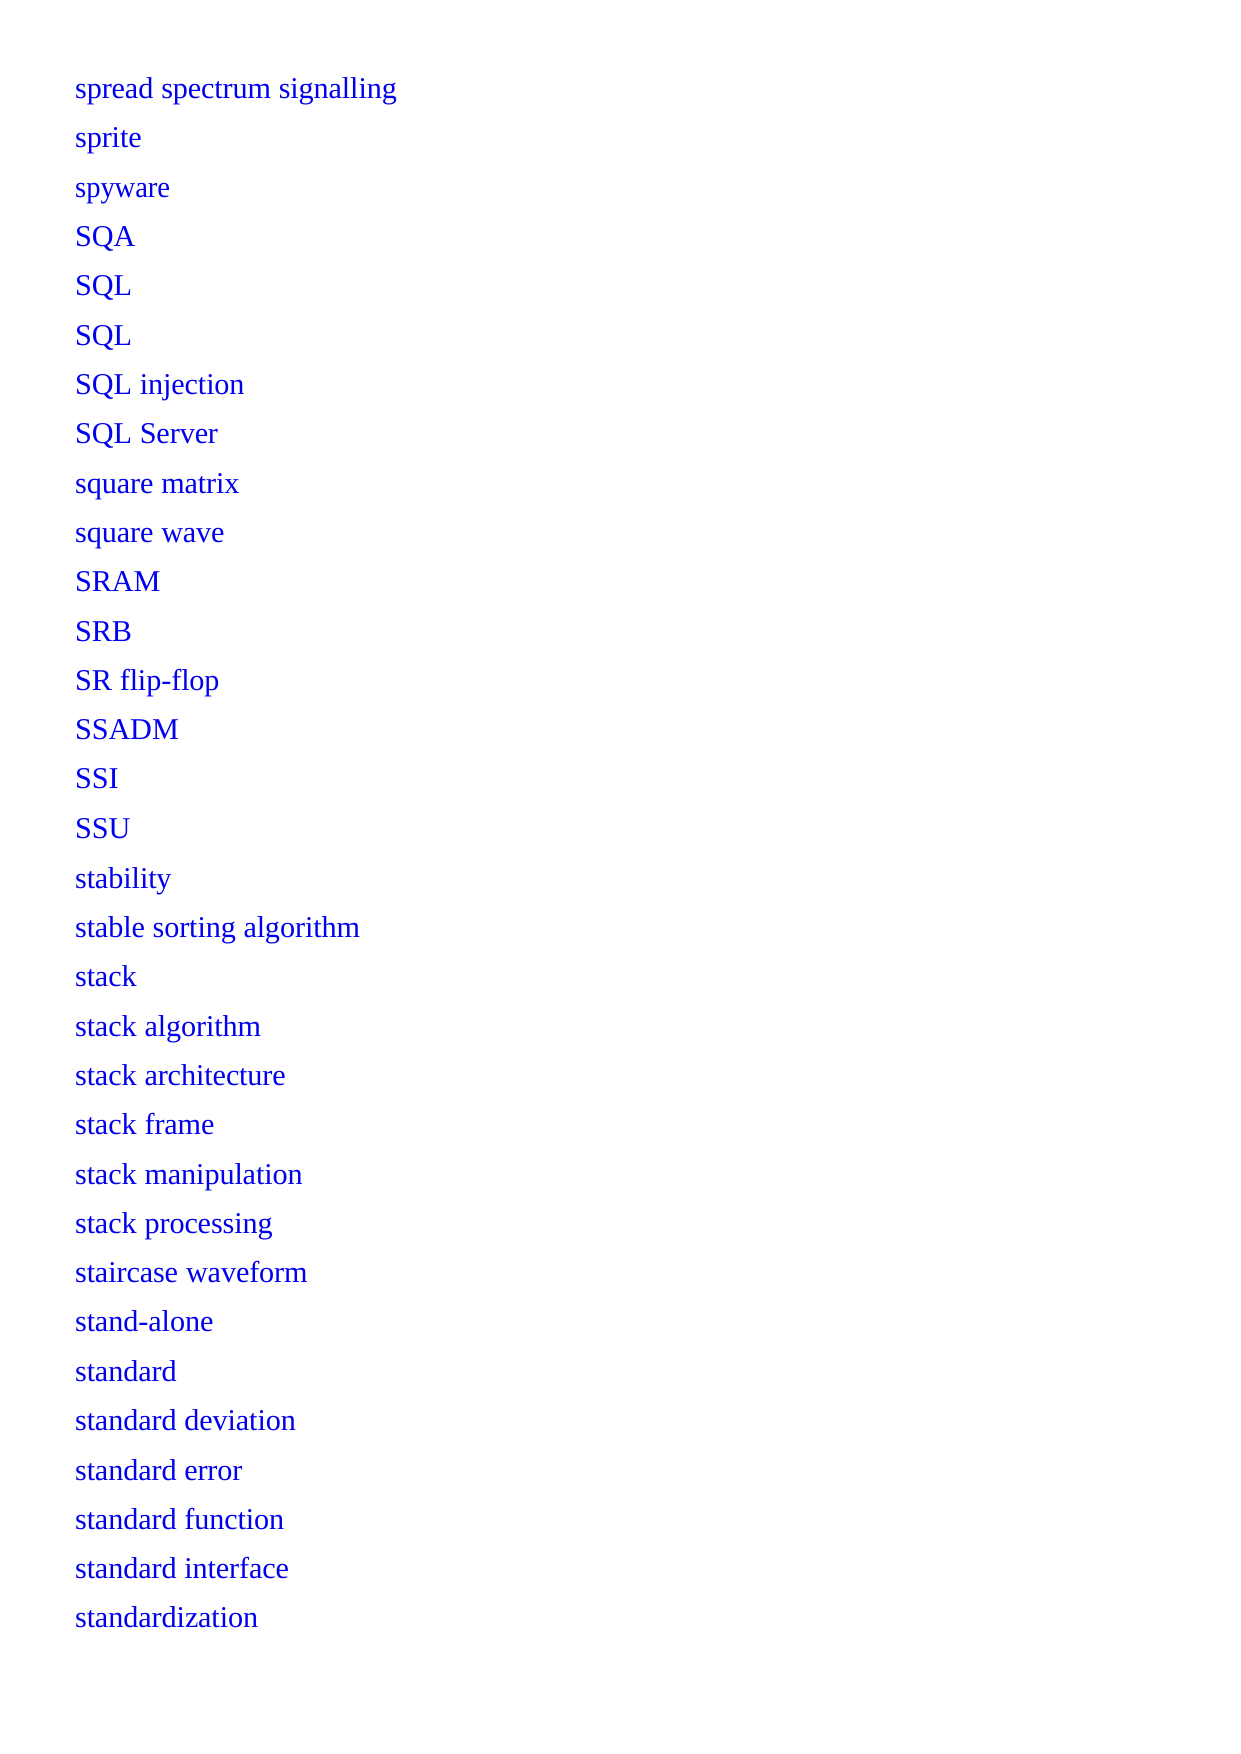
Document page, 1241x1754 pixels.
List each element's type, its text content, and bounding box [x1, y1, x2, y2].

text stable sorting algorithm stack [75, 909, 416, 993]
text stability [75, 860, 1065, 894]
text stack manipulation stack processing staircase waveform stand-alone standard [75, 1156, 307, 1387]
text SQL injection SQL Server square matrix square wave SRAM [75, 366, 264, 598]
text SRB [75, 613, 1065, 647]
text SSU [75, 810, 1065, 845]
text spyware SQA SQL SQL [75, 169, 183, 351]
text SR flip-flop SSADM SSI [75, 662, 220, 795]
text stack algorithm stack architecture stack frame [75, 1008, 313, 1141]
text spread spectrum signalling sprite [75, 70, 403, 154]
text standard deviation standard error standard function standard interface standardization [75, 1402, 329, 1634]
